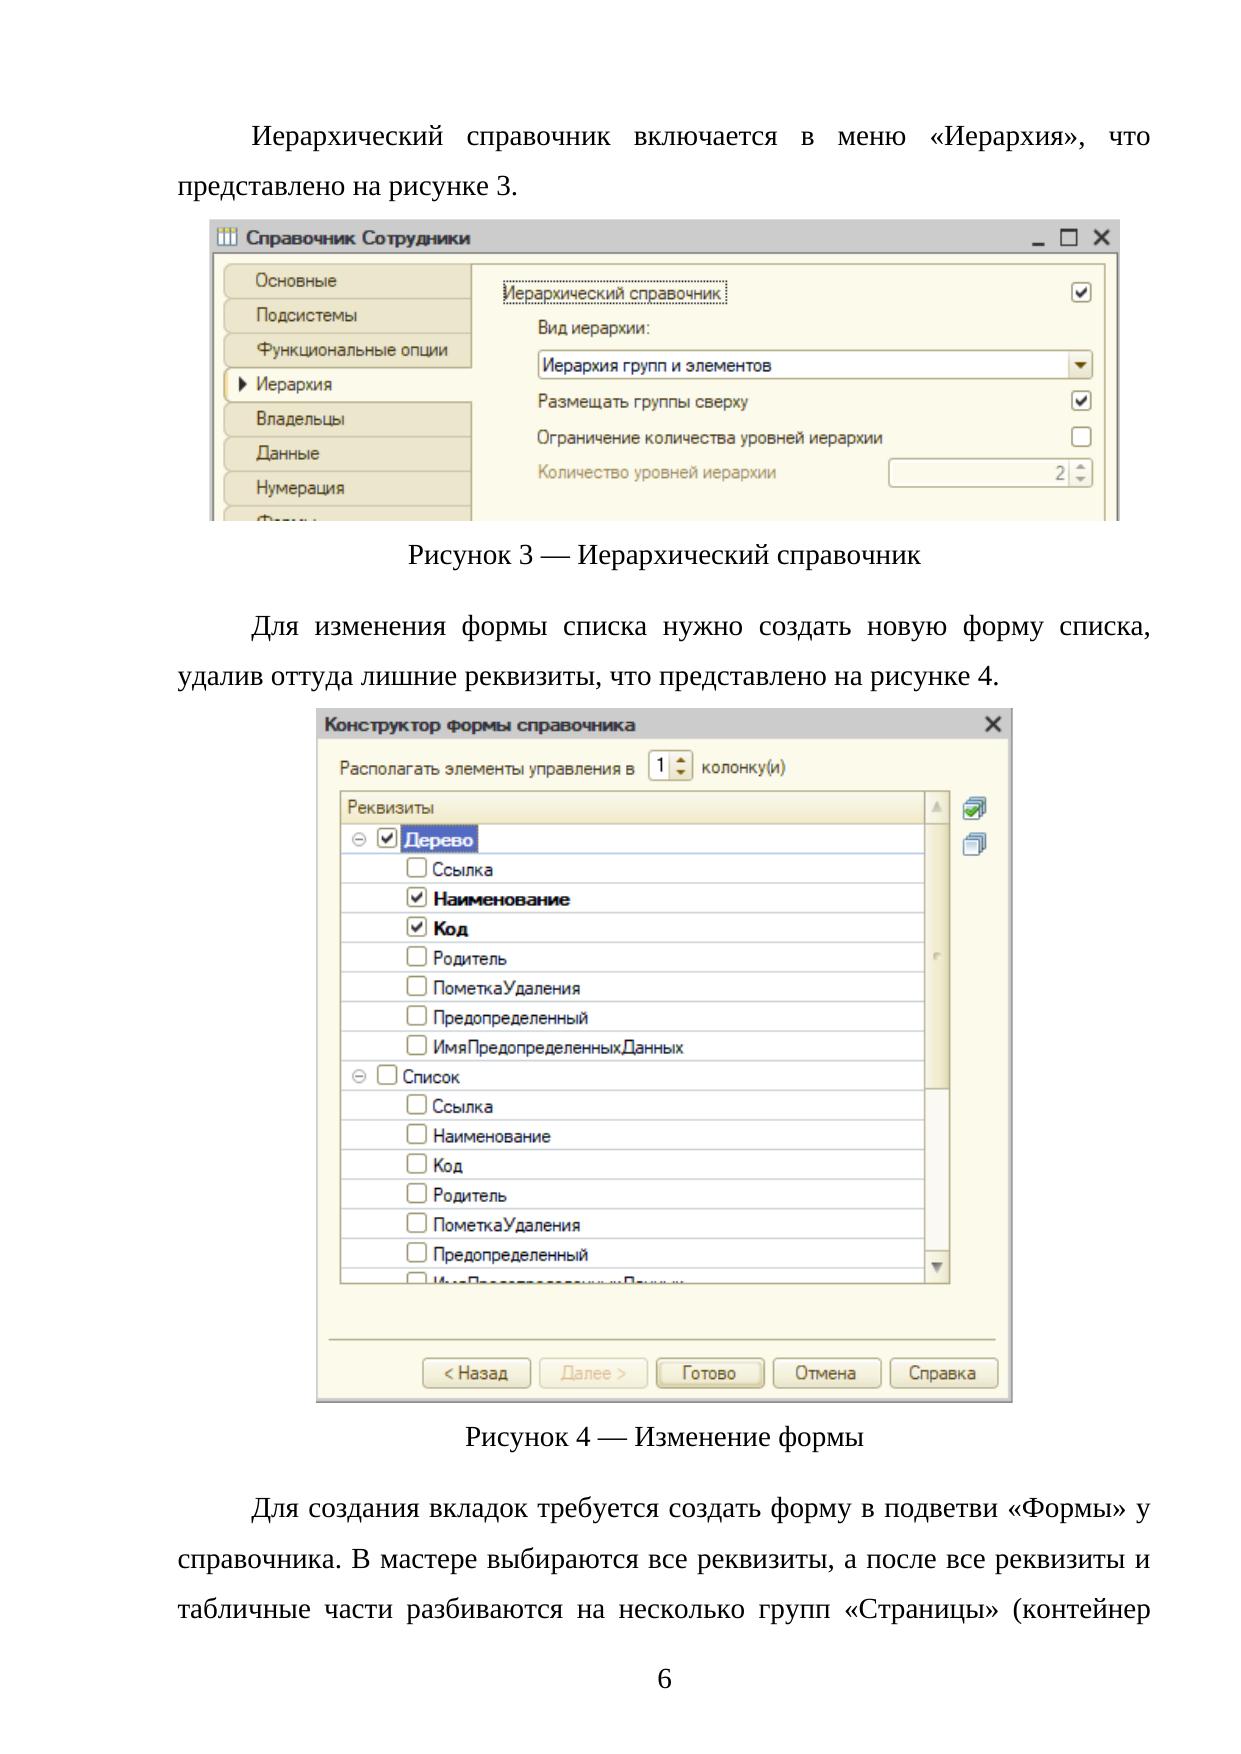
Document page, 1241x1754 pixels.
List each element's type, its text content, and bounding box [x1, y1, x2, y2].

picture [208, 218, 1120, 521]
text Рисунок 4 — Изменение формы [177, 1419, 1152, 1453]
picture [316, 708, 1013, 1403]
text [177, 1490, 1152, 1624]
text Иерархический справочник включается в меню «Иерархия», что представлено на рисунке 3. [177, 118, 1152, 202]
text Для изменения формы списка нужно создать новую форму списка, удалив оттуда лишние реквизиты, что представлено на рисунке 4. [177, 608, 1152, 692]
text Рисунок 3 — Иерархический справочник [177, 537, 1152, 571]
